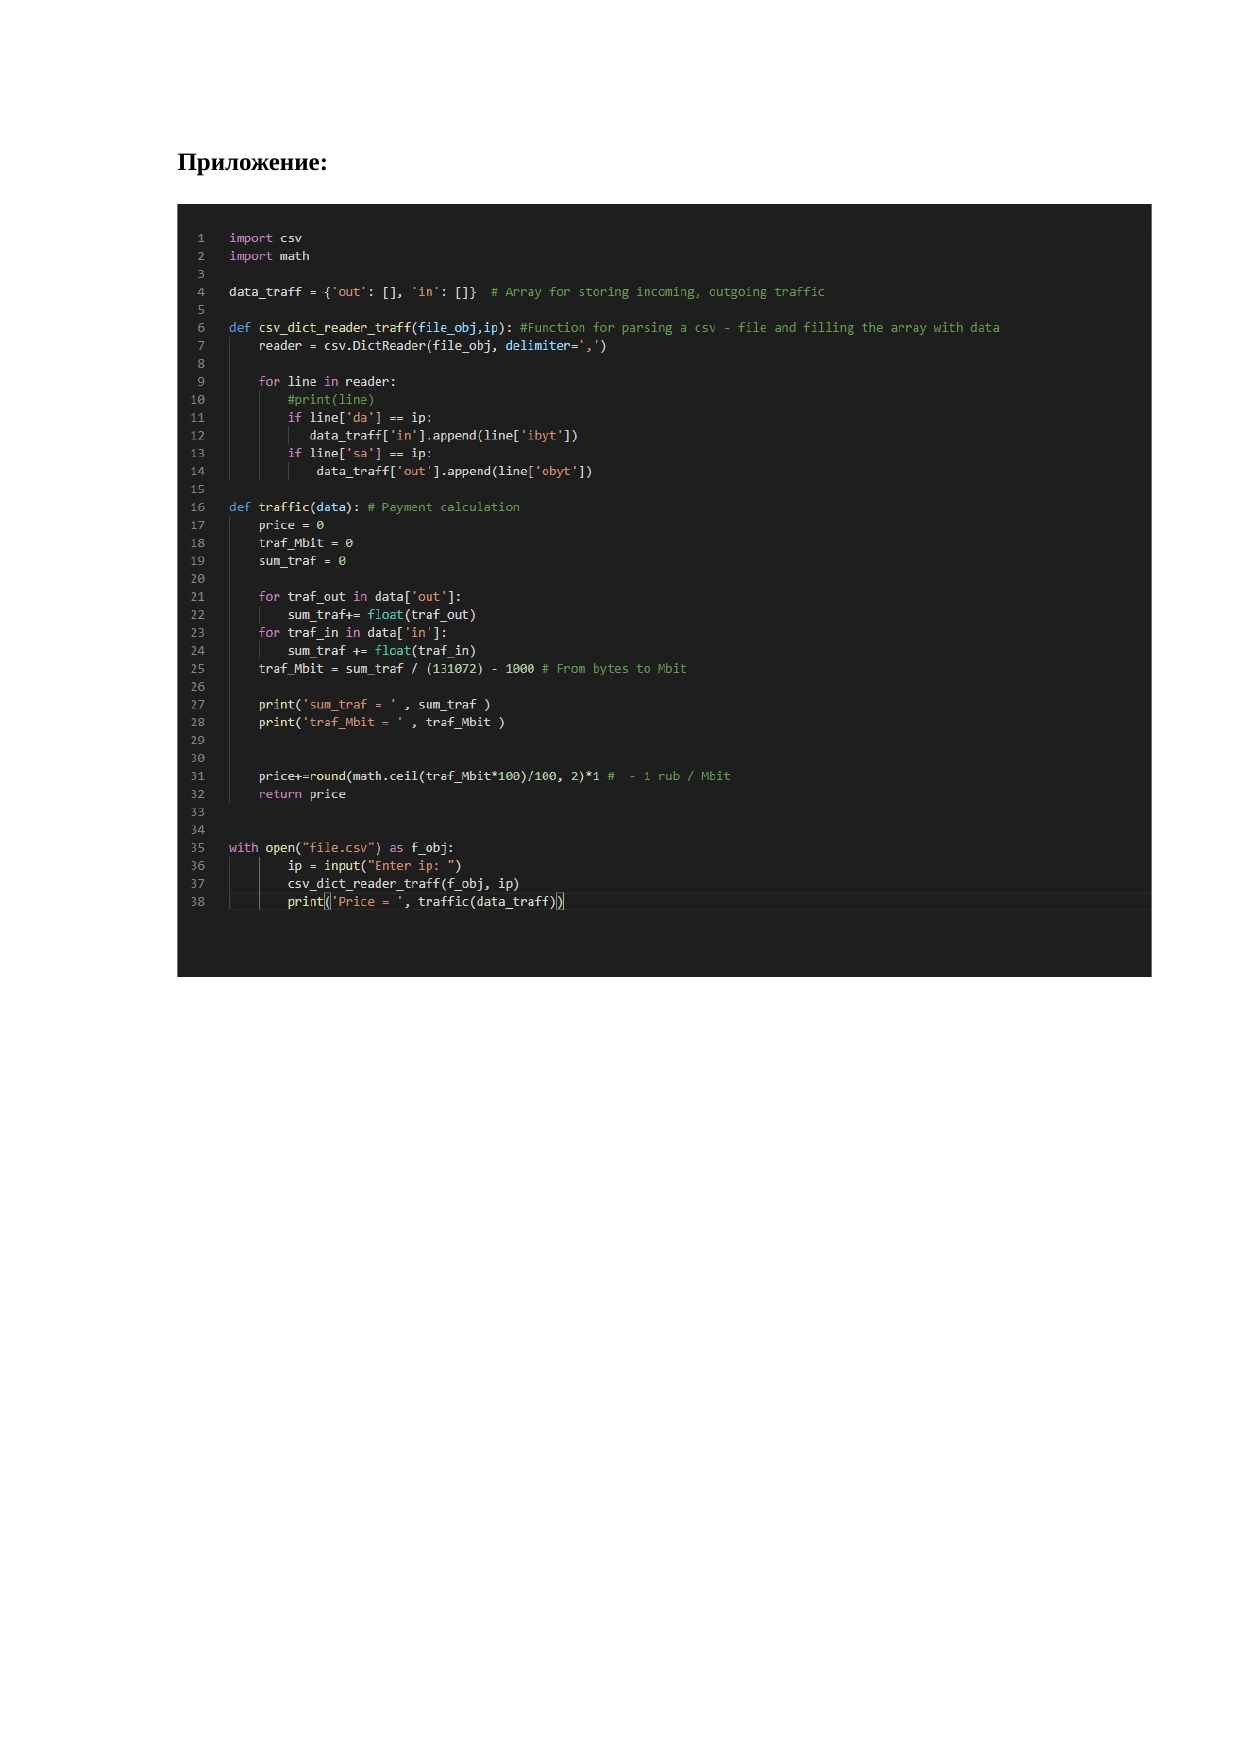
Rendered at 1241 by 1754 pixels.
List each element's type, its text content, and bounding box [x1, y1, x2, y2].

picture [177, 204, 1152, 977]
text Приложение: [177, 147, 1152, 176]
